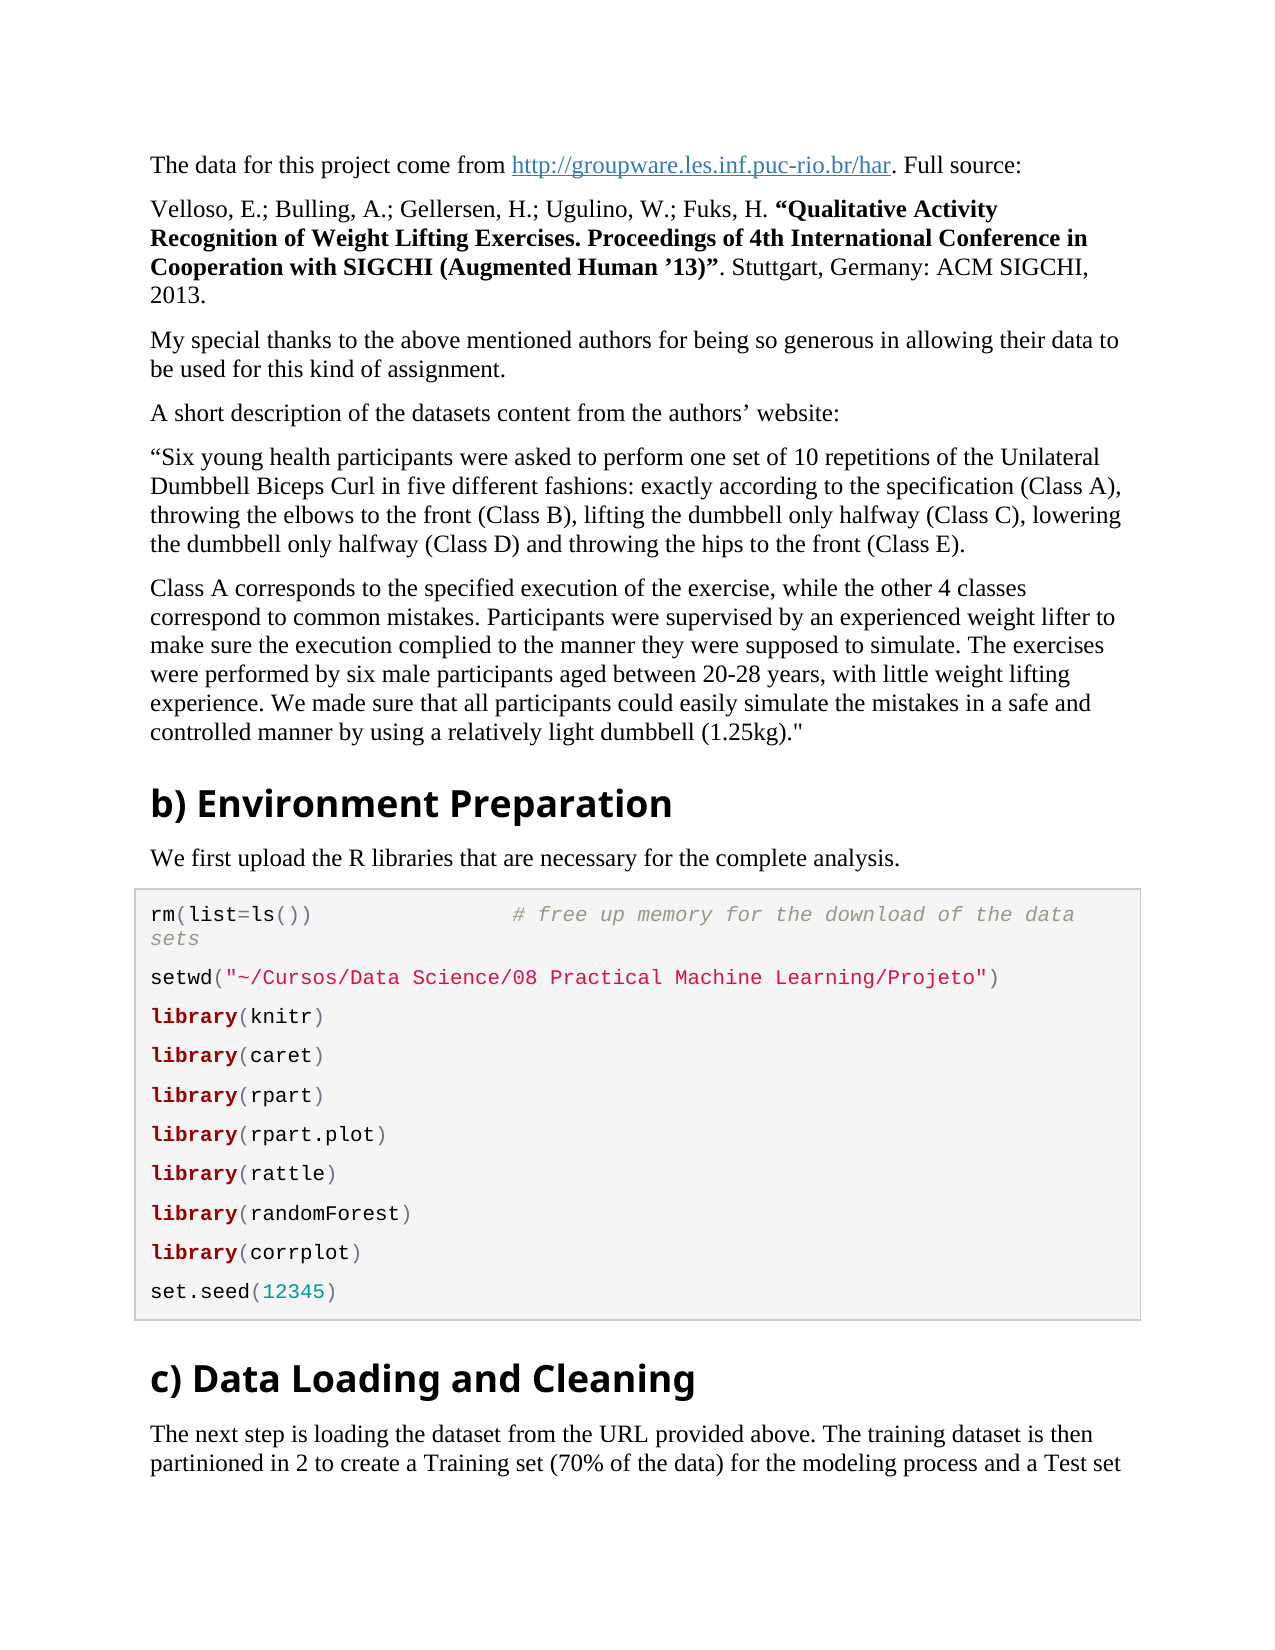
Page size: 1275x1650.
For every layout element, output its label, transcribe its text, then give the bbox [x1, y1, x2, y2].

text library(caret) [136, 1029, 1140, 1069]
text library(knitr) [136, 990, 1140, 1029]
text Class A corresponds to the specified execution of the exercise, while the other 4 classes correspond to common mistakes. Participants were supervised by an experienced weight lifter to make sure the execution complied to the manner they were supposed to simulate. The exercises were performed by six male participants aged between 20-28 years, with little weight lifting experience. We made sure that all participants could easily simulate the mistakes in a safe and controlled manner by using a relatively light dumbbell (1.25kg)." [150, 573, 1125, 746]
text Velloso, E.; Bulling, A.; Gellersen, H.; Ugulino, W.; Fuks, H. “Qualitative Activity Recognition of Weight Lifting Exercises. Proceedings of 4th International Conference in Cooperation with SIGCHI (Augmented Human ’13)”. Stuttgart, Germany: ACM SIGCHI, 2013. [150, 194, 1125, 309]
text library(rattle) [136, 1147, 1140, 1186]
text A short description of the datasets content from the authors’ website: [150, 398, 1125, 427]
text b) Environment Preparation [150, 777, 1125, 828]
text We first upload the R libraries that are necessary for the complete analysis. [150, 843, 1125, 872]
text setwd("~/Cursos/Data Science/08 Practical Machine Learning/Projeto") [136, 951, 1140, 990]
text “Six young health participants were asked to perform one set of 10 repetitions of the Unilateral Dumbbell Biceps Curl in five different fashions: exactly according to the specification (Class A), throwing the elbows to the front (Class B), lifting the dumbbell only halfway (Class C), lowering the dumbbell only halfway (Class D) and throwing the hips to the front (Class E). [150, 442, 1125, 557]
text The data for this project come from http://groupware.les.inf.puc-rio.br/har. Full source: [150, 150, 1125, 179]
text c) Data Loading and Cleaning [150, 1352, 1125, 1403]
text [150, 1419, 1125, 1476]
text library(rpart) [136, 1069, 1140, 1108]
text library(corrplot) [136, 1226, 1140, 1265]
text My special thanks to the above mentioned authors for being so generous in allowing their data to be used for this kind of assignment. [150, 325, 1125, 382]
text library(randomForest) [136, 1186, 1140, 1226]
text library(rpart.plot) [136, 1108, 1140, 1147]
text set.seed(12345) [136, 1265, 1140, 1319]
text rm(list=ls()) # free up memory for the download of the data sets [136, 890, 1140, 951]
